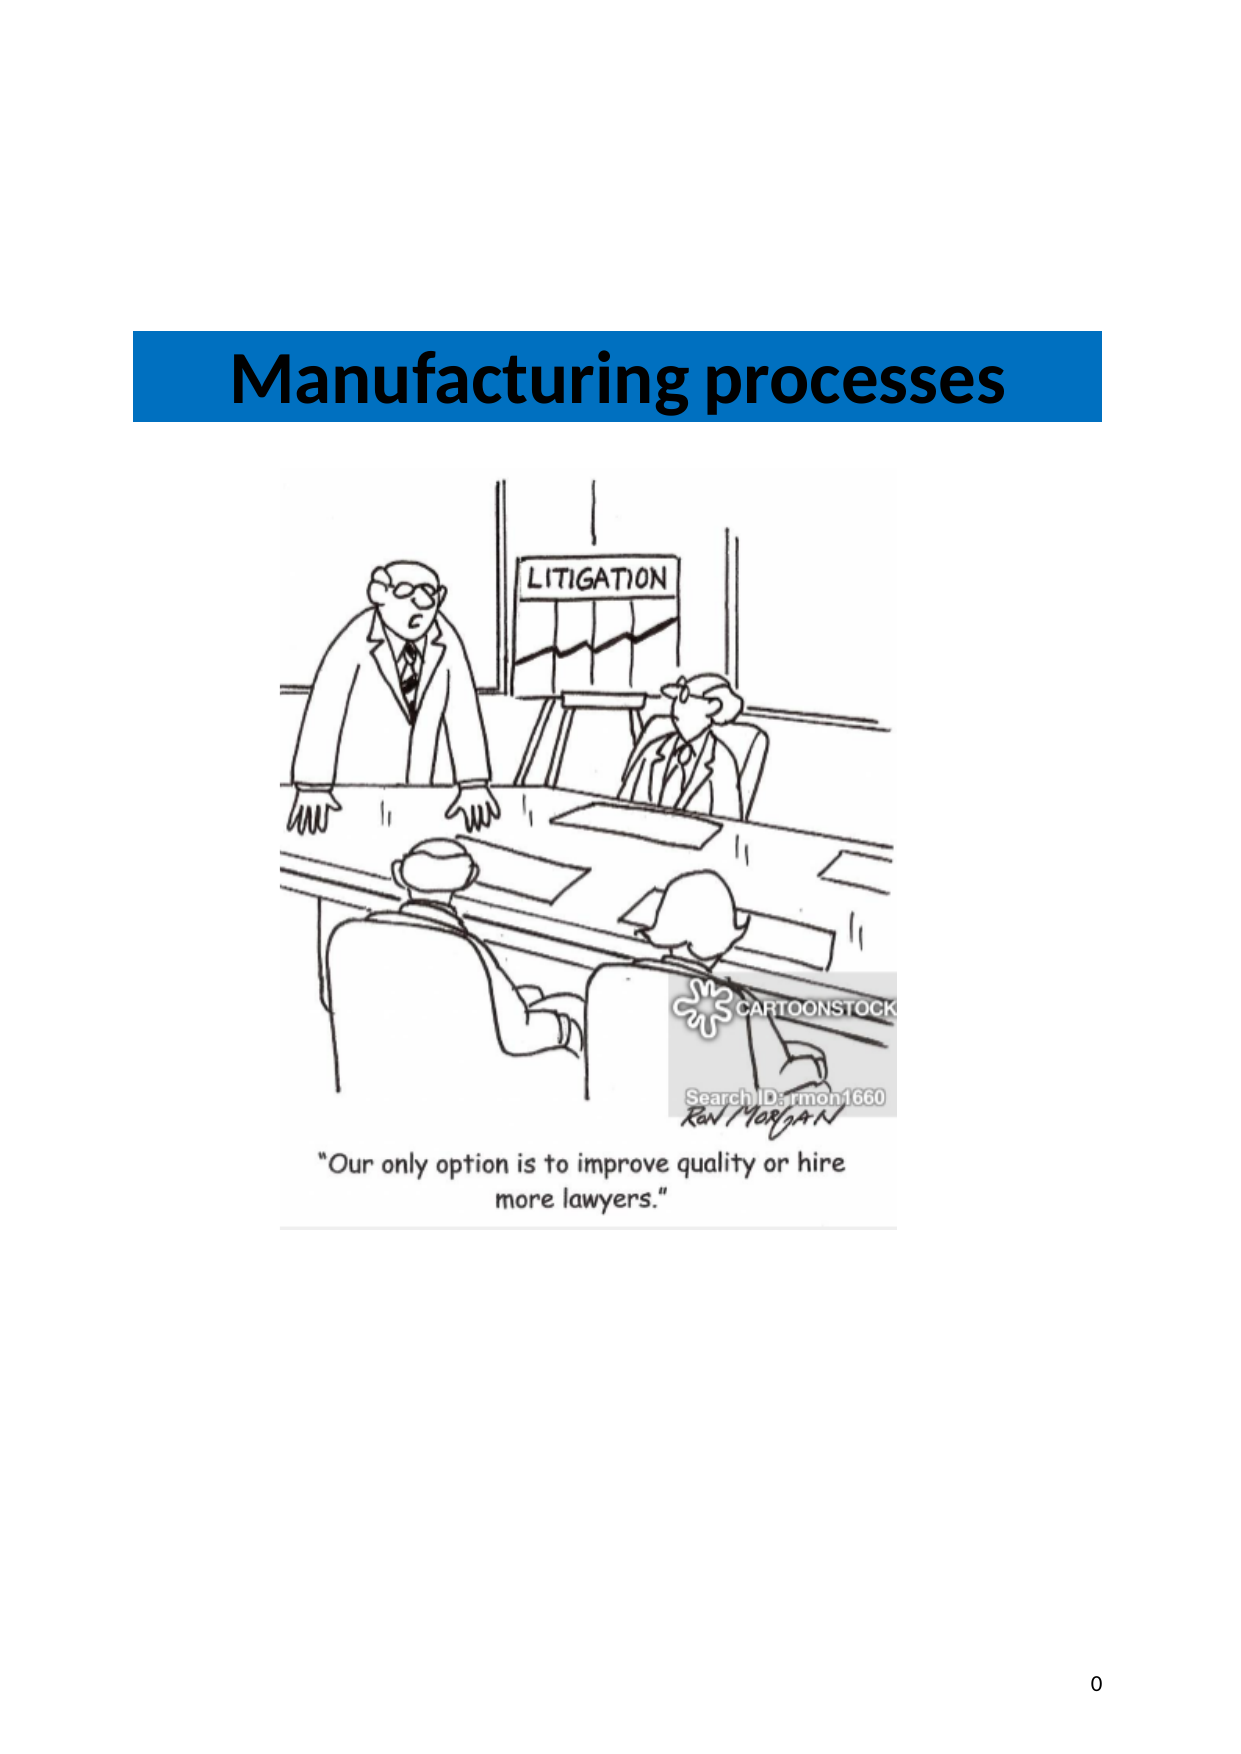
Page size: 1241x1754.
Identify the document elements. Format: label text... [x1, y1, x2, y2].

picture [279, 468, 897, 1230]
subtitle Manufacturing processes [133, 331, 1102, 422]
